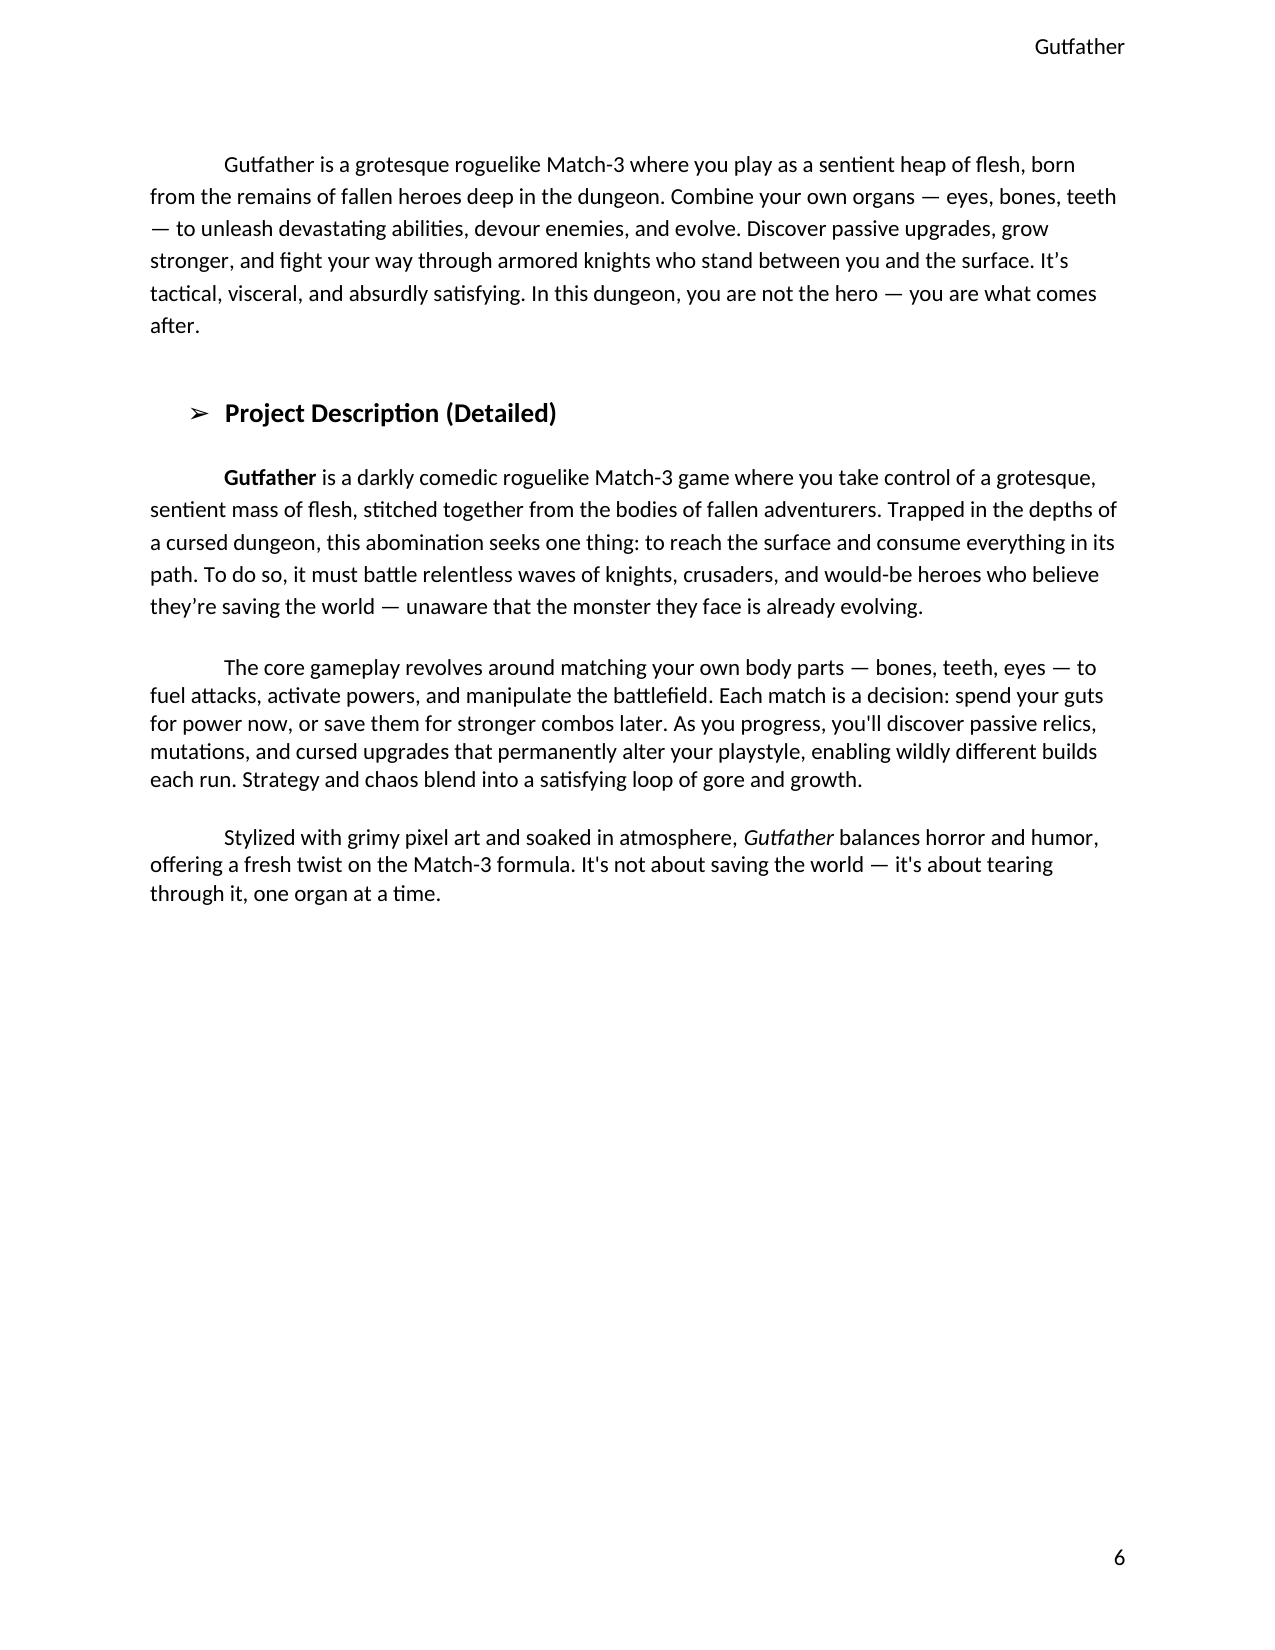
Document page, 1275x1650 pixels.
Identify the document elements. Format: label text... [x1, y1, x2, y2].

text The core gameplay revolves around matching your own body parts — bones, teeth, eyes — to fuel attacks, activate powers, and manipulate the battlefield. Each match is a decision: spend your guts for power now, or save them for stronger combos later. As you progress, you'll discover passive relics, mutations, and cursed upgrades that permanently alter your playstyle, enabling wildly different builds each run. Strategy and chaos blend into a satisfying loop of gore and growth. [150, 653, 1125, 793]
subtitle Project Description (Detailed) [187, 396, 1125, 429]
text Gutfather is a darkly comedic roguelike Match-3 game where you take control of a grotesque, sentient mass of flesh, stitched together from the bodies of fallen adventurers. Trapped in the depths of a cursed dungeon, this abomination seeks one thing: to reach the surface and consume everything in its path. To do so, it must battle relentless waves of knights, crusaders, and would-be heroes who believe they’re saving the world — unaware that the monster they face is already evolving. [150, 463, 1125, 620]
text Stylized with grimy pixel art and soaked in atmosphere, Gutfather balances horror and humor, offering a fresh twist on the Match-3 formula. It's not about saving the world — it's about tearing through it, one organ at a time. [150, 823, 1125, 907]
